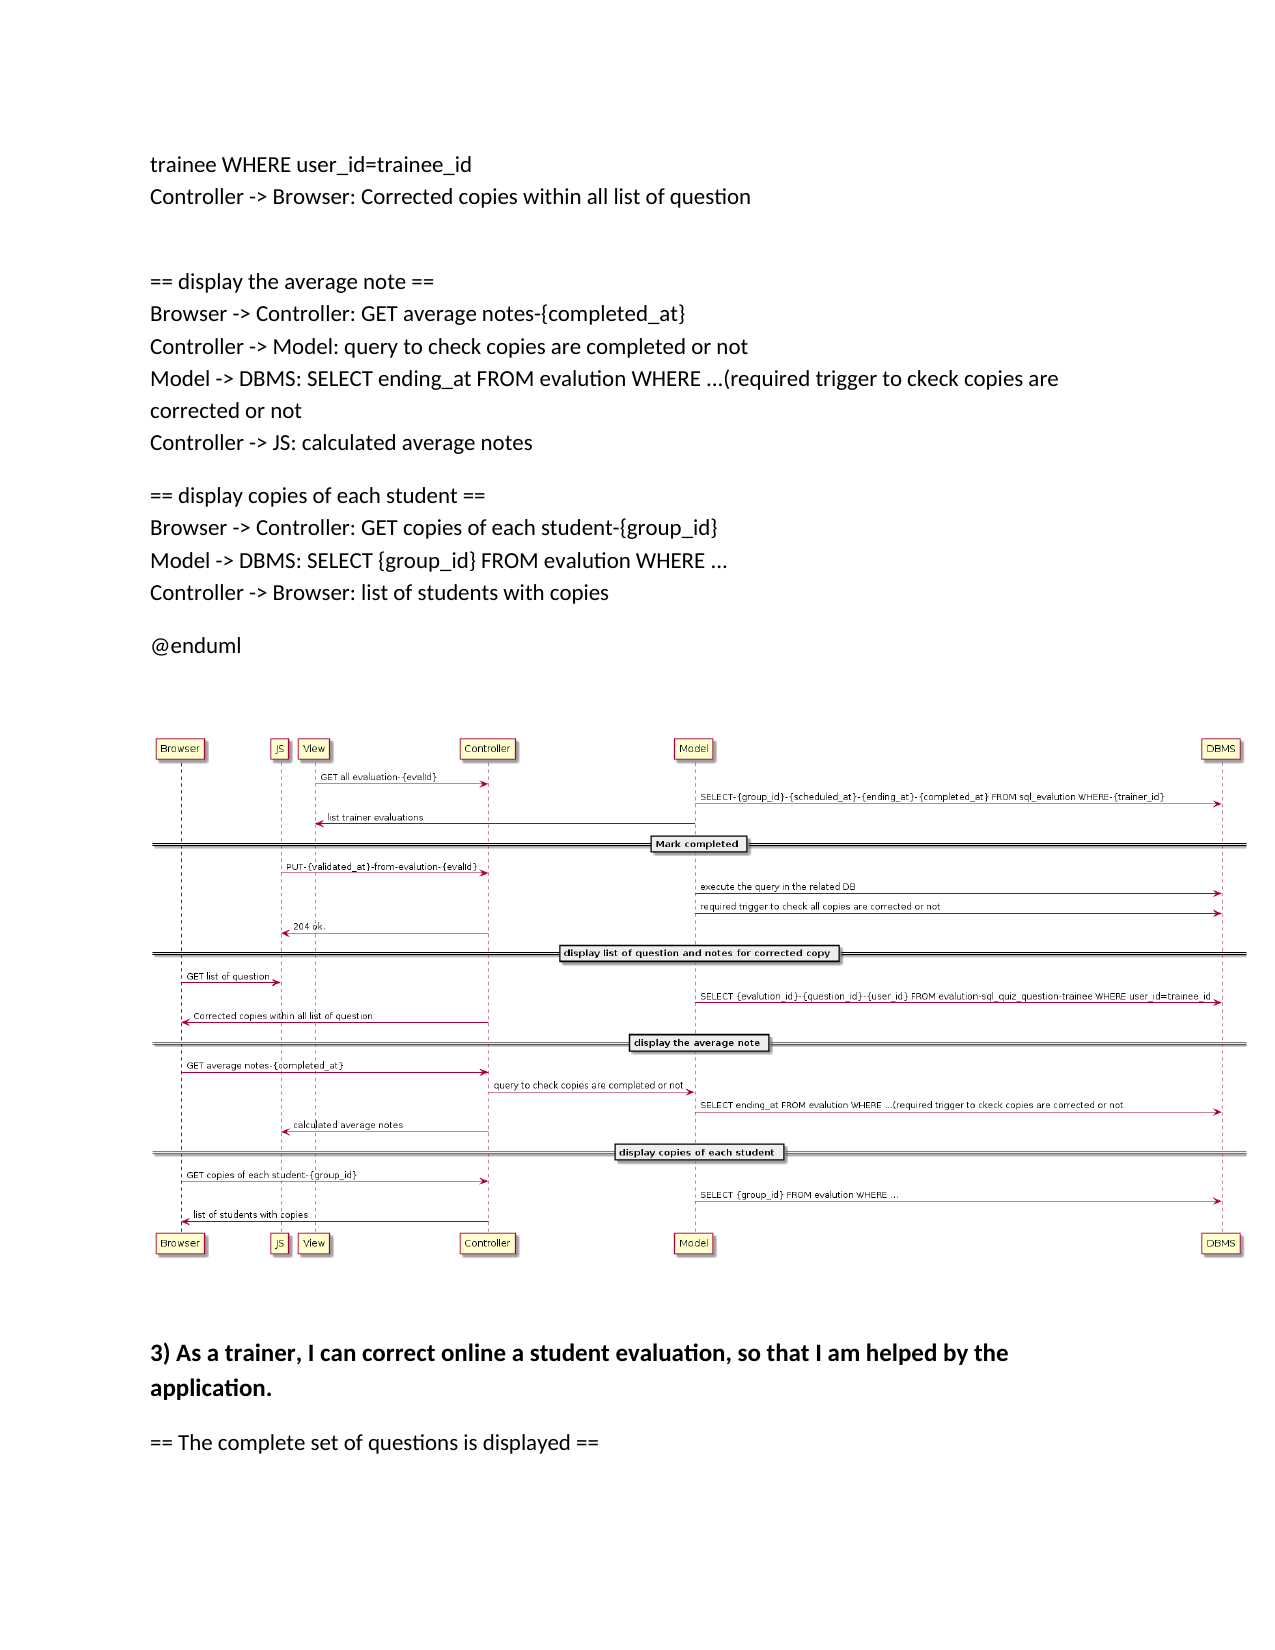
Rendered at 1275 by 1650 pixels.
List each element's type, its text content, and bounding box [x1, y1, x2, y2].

picture [150, 737, 1253, 1260]
text @enduml [150, 631, 1125, 659]
text == display copies of each student == Browser -> Controller: GET copies of each student-{group_id} Model -> DBMS: SELECT {group_id} FROM evalution WHERE ... Controller -> Browser: list of students with copies [150, 481, 1125, 606]
text 3) As a trainer, I can correct online a student evaluation, so that I am helped by the application. [150, 1337, 1125, 1403]
text == The complete set of questions is displayed == [150, 1428, 1125, 1456]
text == display the average note == Browser -> Controller: GET average notes-{completed_at} Controller -> Model: query to check copies are completed or not Model -> DBMS: SELECT ending_at FROM evalution WHERE ...(required trigger to ckeck copies are corrected or not Controller -> JS: calculated average notes [150, 235, 1125, 456]
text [150, 150, 1125, 210]
